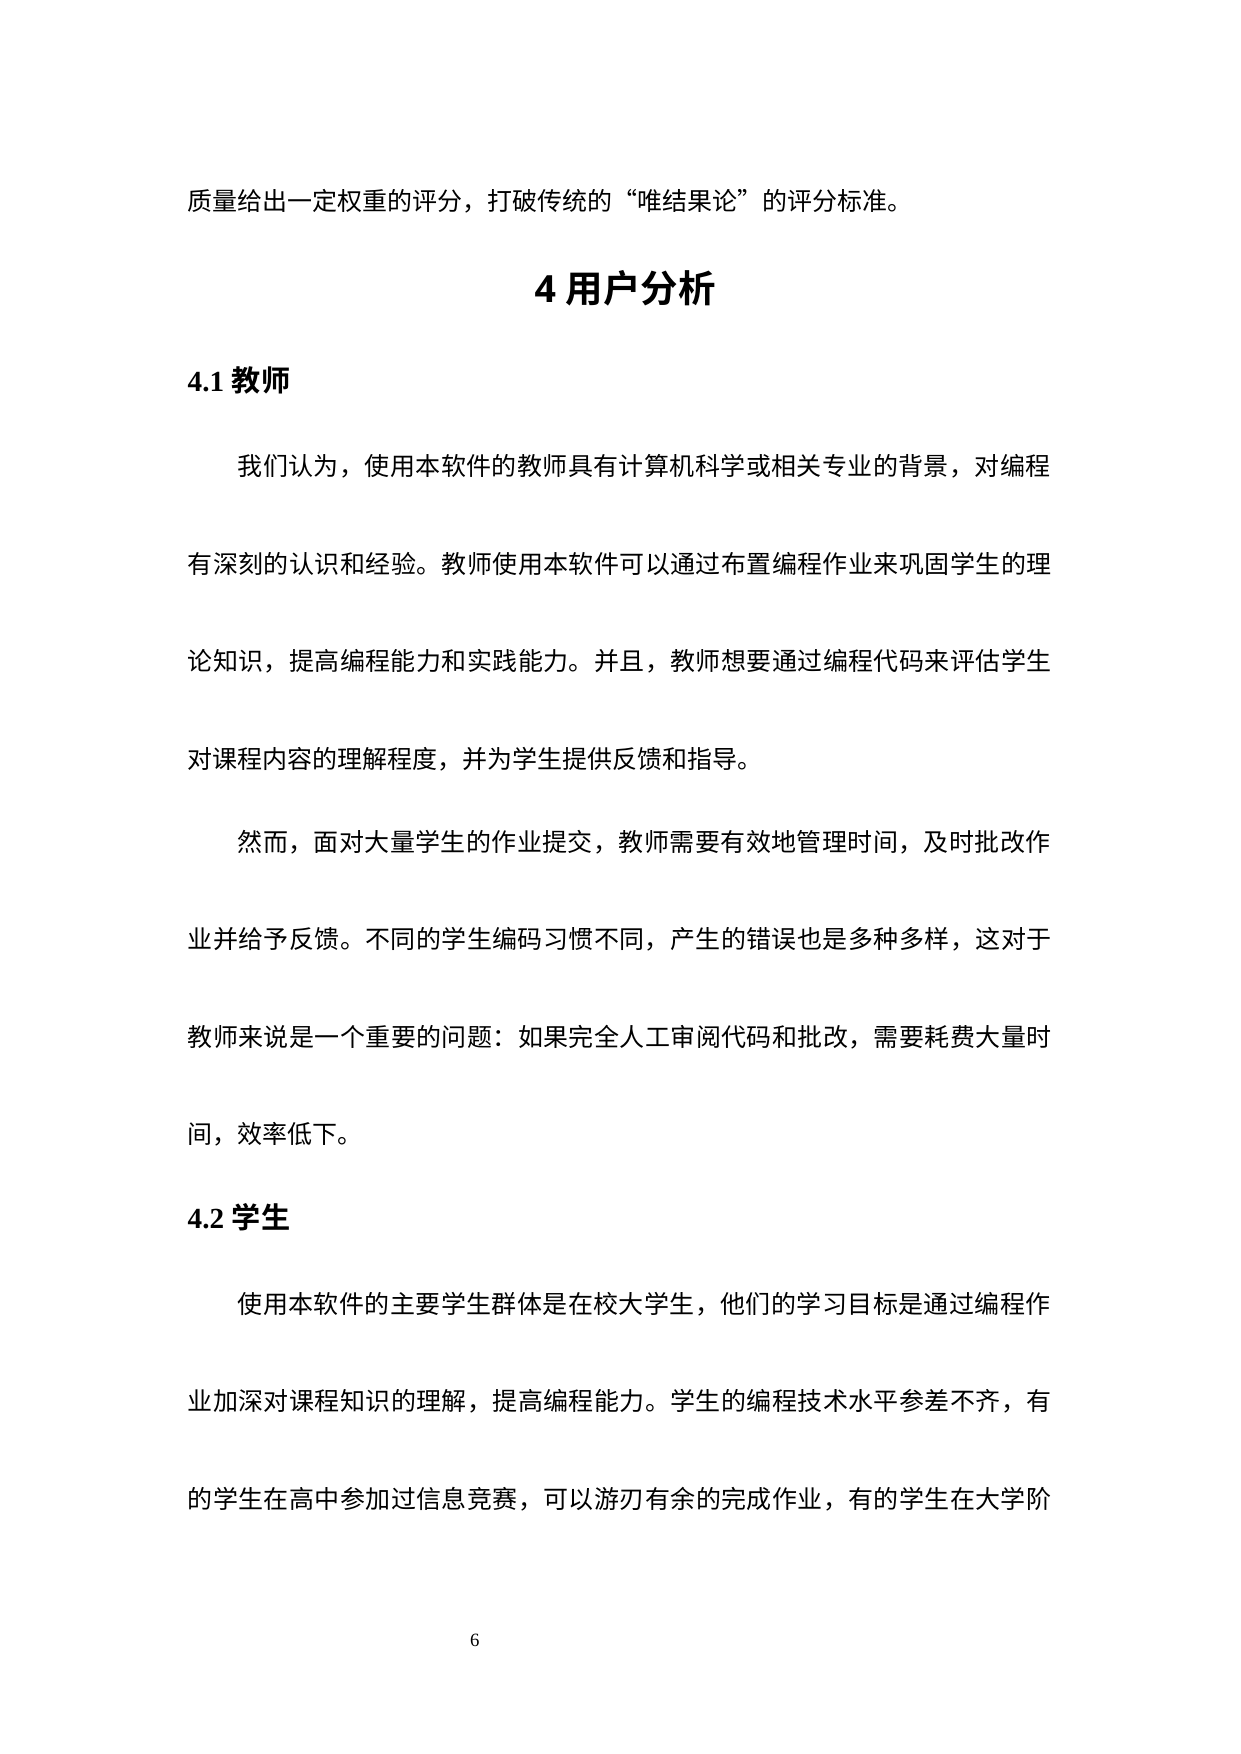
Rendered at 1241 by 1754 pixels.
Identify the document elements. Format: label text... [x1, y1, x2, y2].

text 然而，面对大量学生的作业提交，教师需要有效地管理时间，及时批改作业并给予反馈。不同的学生编码习惯不同，产生的错误也是多种多样，这对于教师来说是一个重要的问题：如果完全人工审阅代码和批改，需要耗费大量时间，效率低下。 [187, 808, 1053, 1166]
text 我们认为，使用本软件的教师具有计算机科学或相关专业的背景，对编程有深刻的认识和经验。教师使用本软件可以通过布置编程作业来巩固学生的理论知识，提高编程能力和实践能力。并且，教师想要通过编程代码来评估学生对课程内容的理解程度，并为学生提供反馈和指导。 [187, 432, 1053, 790]
text 4.1 教师 [187, 346, 1053, 411]
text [187, 1270, 1053, 1530]
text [187, 162, 1053, 227]
text 4 用户分析 [187, 254, 1053, 319]
text 4.2 学生 [187, 1184, 1053, 1249]
